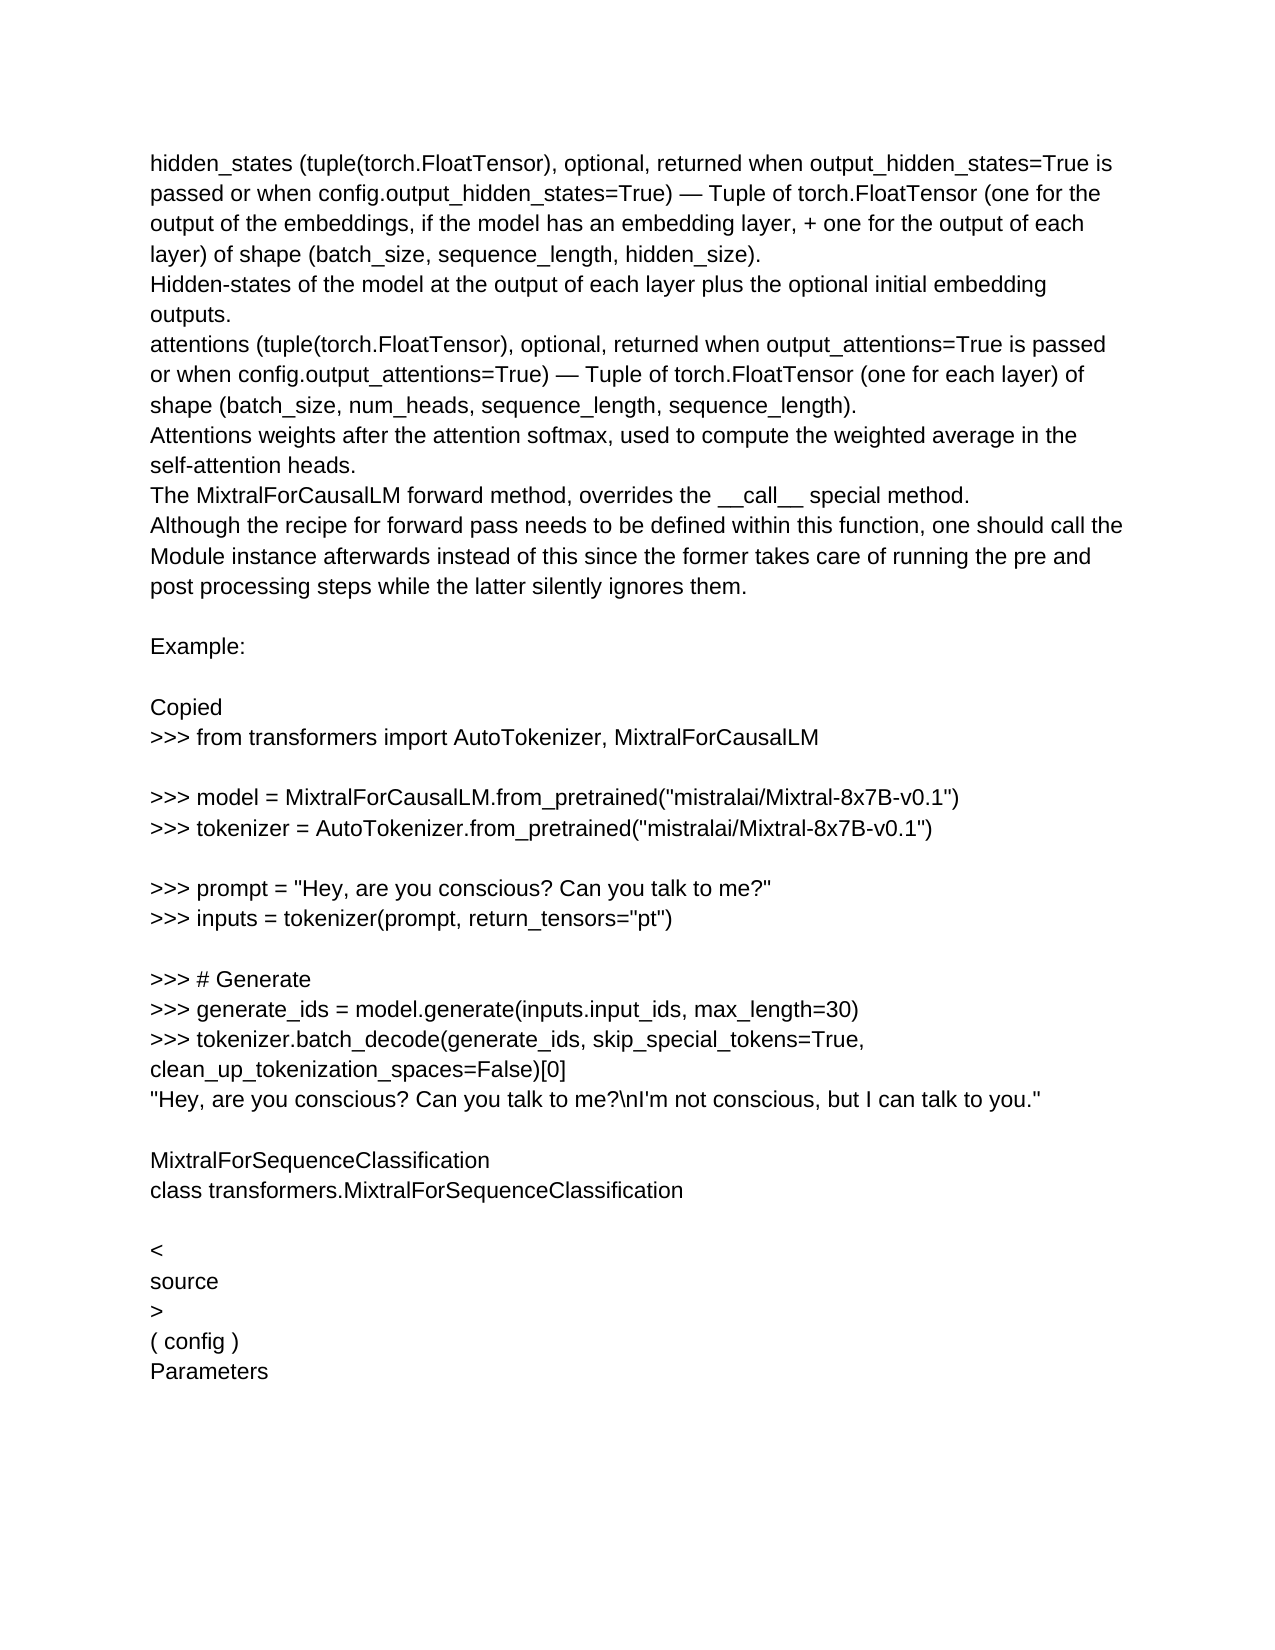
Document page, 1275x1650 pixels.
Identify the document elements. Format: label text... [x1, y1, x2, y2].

text >>> prompt = "Hey, are you conscious? Can you talk to me?" [150, 875, 1125, 901]
text Hidden-states of the model at the output of each layer plus the optional initial embedding outputs. [150, 271, 1125, 327]
text >>> tokenizer.batch_decode(generate_ids, skip_special_tokens=True, clean_up_tokenization_spaces=False)[0] [150, 1026, 1125, 1083]
text "Hey, are you conscious? Can you talk to me?\nI'm not conscious, but I can talk to you." [150, 1086, 1125, 1113]
text Parameters [150, 1358, 1125, 1385]
text The MixtralForCausalLM forward method, overrides the __call__ special method. [150, 482, 1125, 509]
text >>> inputs = tokenizer(prompt, return_tensors="pt") [150, 905, 1125, 932]
text attentions (tuple(torch.FloatTensor), optional, returned when output_attentions=True is passed or when config.output_attentions=True) — Tuple of torch.FloatTensor (one for each layer) of shape (batch_size, num_heads, sequence_length, sequence_length). [150, 331, 1125, 418]
text MixtralForSequenceClassification [150, 1147, 1125, 1173]
text hidden_states (tuple(torch.FloatTensor), optional, returned when output_hidden_states=True is passed or when config.output_hidden_states=True) — Tuple of torch.FloatTensor (one for the output of the embeddings, if the model has an embedding layer, + one for the output of each layer) of shape (batch_size, sequence_length, hidden_size). [150, 150, 1125, 267]
text Copied [150, 694, 1125, 720]
text class transformers.MixtralForSequenceClassification [150, 1177, 1125, 1203]
text >>> model = MixtralForCausalLM.from_pretrained("mistralai/Mixtral-8x7B-v0.1") [150, 784, 1125, 811]
text Example: [150, 633, 1125, 660]
text source [150, 1268, 1125, 1294]
text > [150, 1298, 1125, 1324]
text Attentions weights after the attention softmax, used to compute the weighted average in the self-attention heads. [150, 422, 1125, 478]
text >>> # Generate [150, 966, 1125, 992]
text >>> from transformers import AutoTokenizer, MixtralForCausalLM [150, 724, 1125, 750]
text Although the recipe for forward pass needs to be defined within this function, one should call the Module instance afterwards instead of this since the former takes care of running the pre and post processing steps while the latter silently ignores them. [150, 512, 1125, 599]
text < [150, 1237, 1125, 1264]
text >>> tokenizer = AutoTokenizer.from_pretrained("mistralai/Mixtral-8x7B-v0.1") [150, 814, 1125, 841]
text ( config ) [150, 1328, 1125, 1354]
text >>> generate_ids = model.generate(inputs.input_ids, max_length=30) [150, 996, 1125, 1022]
